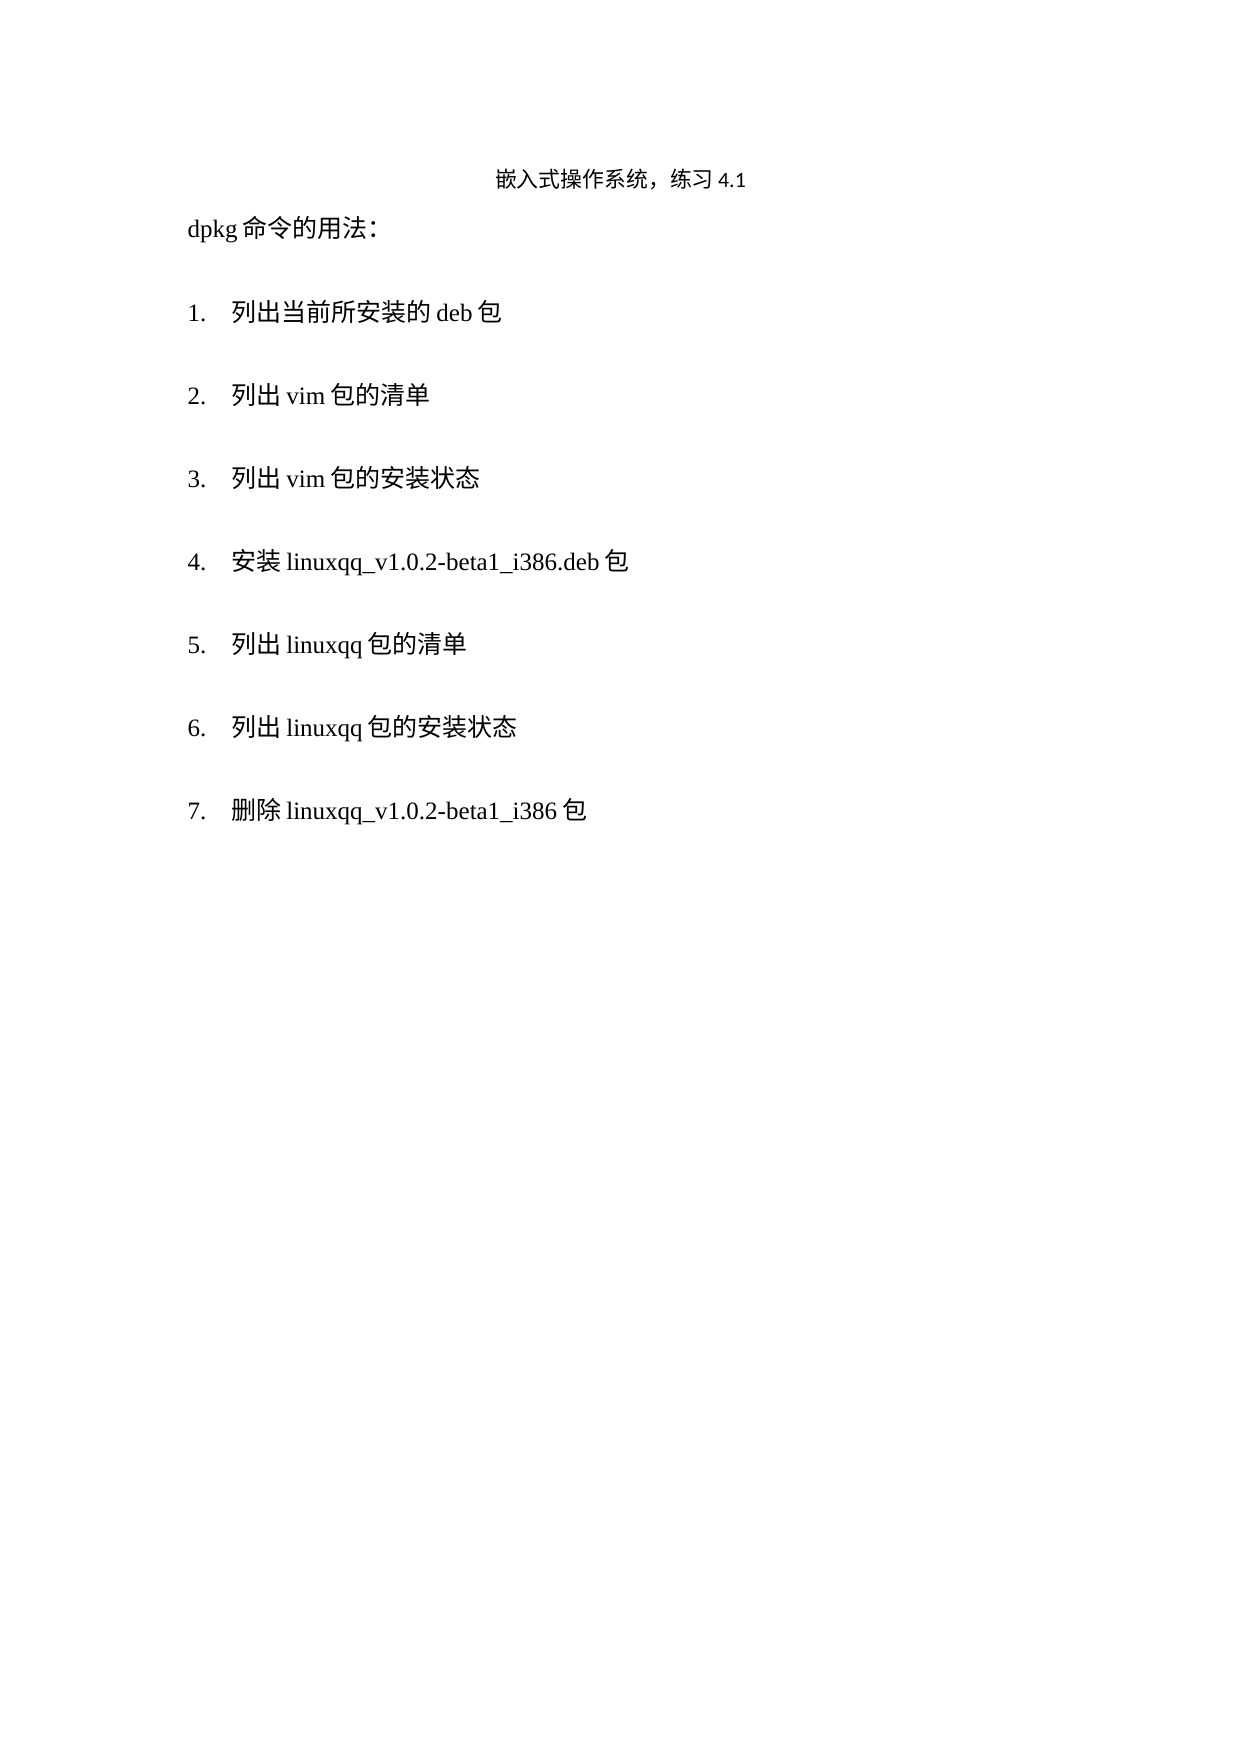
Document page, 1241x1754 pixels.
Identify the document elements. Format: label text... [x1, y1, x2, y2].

list 列出linuxqq包的清单 [187, 610, 1053, 675]
list 列出当前所安装的deb包 [187, 278, 1053, 343]
list 列出vim包的清单 [187, 361, 1053, 426]
list 安装linuxqq_v1.0.2-beta1_i386.deb包 [187, 527, 1053, 592]
text dpkg命令的用法： [187, 194, 1053, 259]
list 删除linuxqq_v1.0.2-beta1_i386包 [187, 776, 1053, 841]
list 列出vim包的安装状态 [187, 444, 1053, 509]
text 嵌入式操作系统，练习4.1 [187, 162, 1053, 194]
list 列出linuxqq包的安装状态 [187, 693, 1053, 758]
